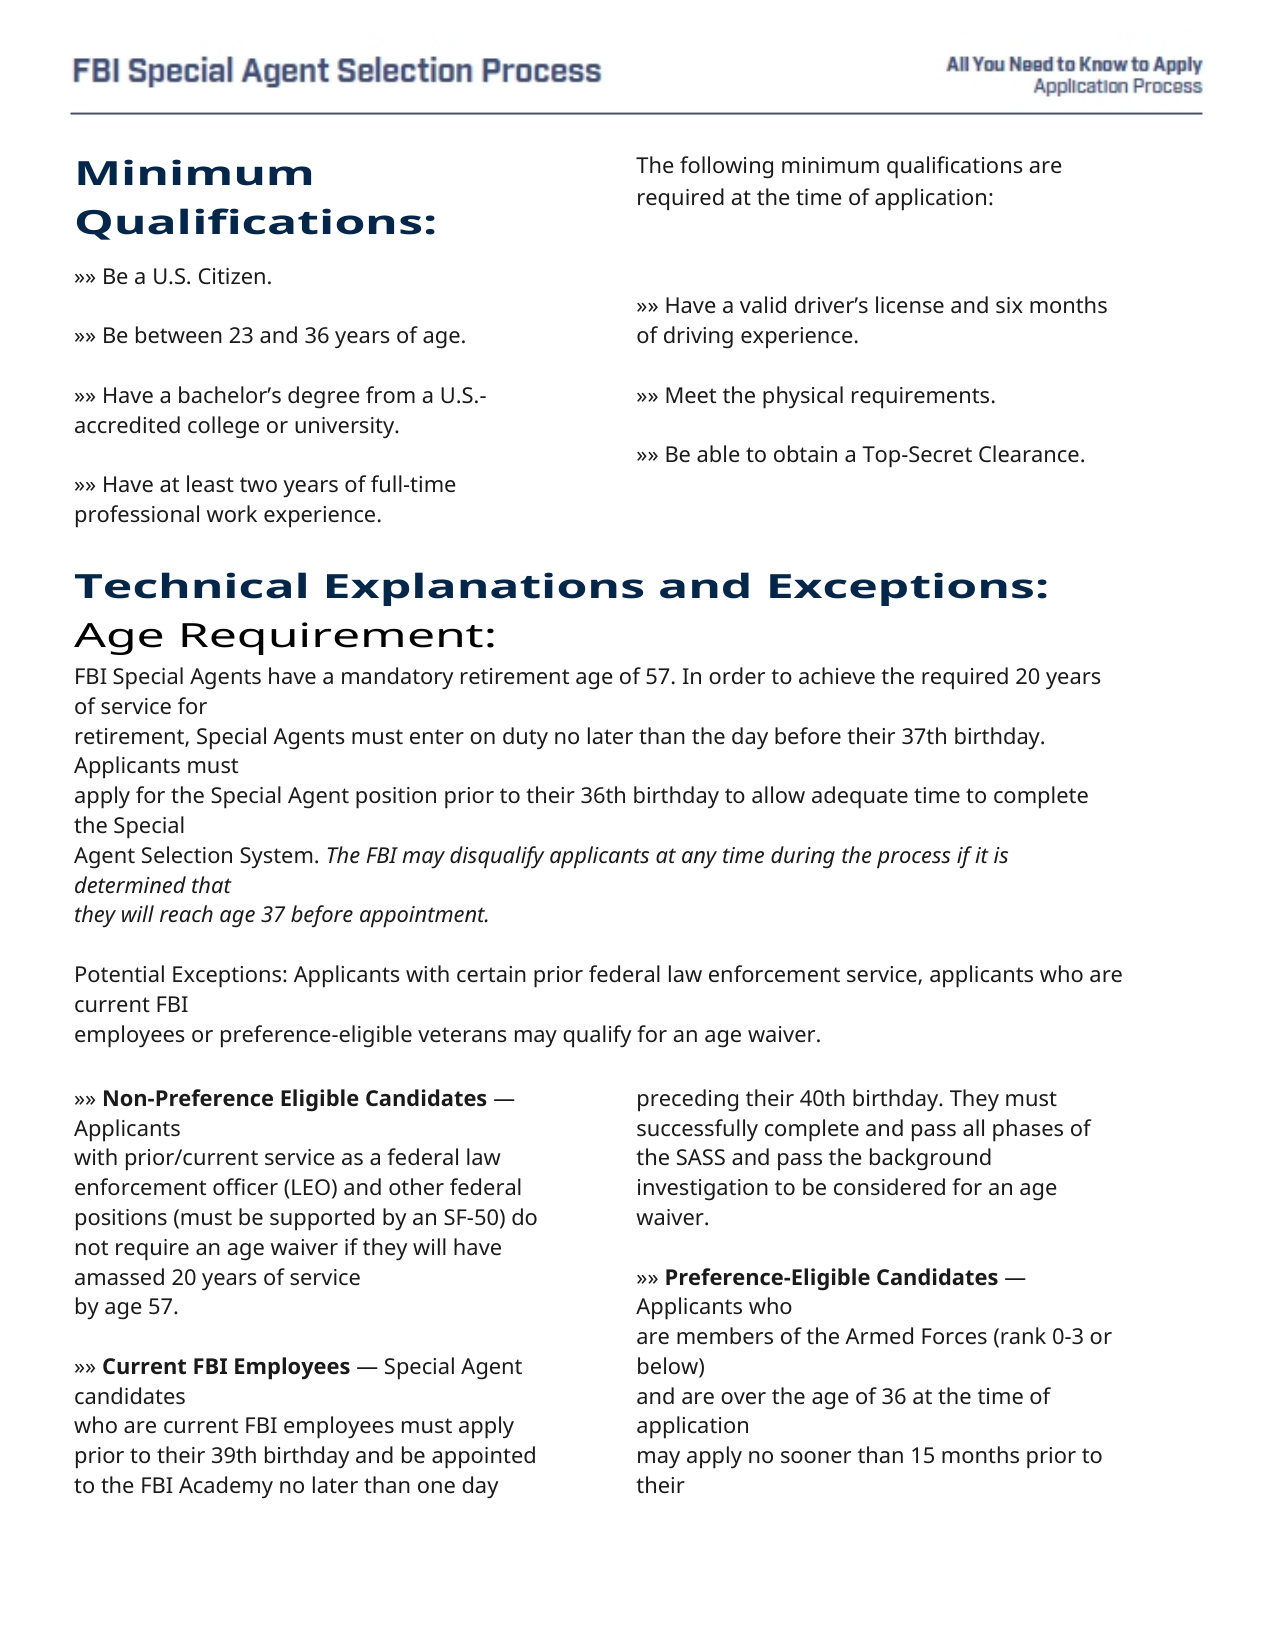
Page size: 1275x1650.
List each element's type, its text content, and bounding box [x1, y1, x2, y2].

text Technical Explanations and Exceptions: [74, 563, 1125, 608]
text who are current FBI employees must apply prior to their 39th birthday and be appointed to the FBI Academy no later than one day preceding their 40th birthday. They must successfully complete and pass all phases of the SASS and pass the background investigation to be considered for an age waiver. [74, 1410, 562, 1500]
text »» Current FBI Employees — Special Agent candidates [74, 1351, 562, 1410]
text »» Non-Preference Eligible Candidates — Applicants [74, 1083, 562, 1142]
text FBI Special Agents have a mandatory retirement age of 57. In order to achieve the required 20 years of service for [74, 661, 1125, 721]
text they will reach age 37 before appointment. [74, 899, 1125, 929]
text are members of the Armed Forces (rank 0-3 or below) [636, 1321, 1125, 1381]
text with prior/current service as a federal law enforcement officer (LEO) and other federal positions (must be supported by an SF-50) do not require an age waiver if they will have amassed 20 years of service [74, 1142, 562, 1291]
text by age 57. [74, 1291, 562, 1321]
text »» Have at least two years of full-time professional work experience. [74, 469, 562, 529]
text may apply no sooner than 15 months prior to their [636, 1440, 1125, 1500]
text employees or preference-eligible veterans may qualify for an age waiver. [74, 1018, 1125, 1048]
text »» Meet the physical requirements. [636, 380, 1125, 409]
text »» Be between 23 and 36 years of age. [74, 320, 562, 350]
text Potential Exceptions: Applicants with certain prior federal law enforcement service, applicants who are current FBI [74, 959, 1125, 1018]
text »» Have a bachelor’s degree from a U.S.-accredited college or university. [74, 380, 562, 439]
text »» Be a U.S. Citizen. [74, 261, 562, 290]
text Age Requirement: [74, 612, 1125, 657]
text »» Have a valid driver’s license and six months of driving experience. [636, 290, 1125, 350]
text retirement, Special Agents must enter on duty no later than the day before their 37th birthday. Applicants must [74, 721, 1125, 780]
text who are current FBI employees must apply prior to their 39th birthday and be appointed to the FBI Academy no later than one day preceding their 40th birthday. They must successfully complete and pass all phases of the SASS and pass the background investigation to be considered for an age waiver. [636, 1083, 1125, 1232]
text Minimum Qualifications: The following minimum qualifications are required at the time of application: [74, 150, 562, 244]
picture [0, 1, 1275, 133]
text »» Be able to obtain a Top-Secret Clearance. [636, 439, 1125, 469]
text »» Preference-Eligible Candidates — Applicants who [636, 1261, 1125, 1321]
text and are over the age of 36 at the time of application [636, 1381, 1125, 1440]
text Agent Selection System. The FBI may disqualify applicants at any time during the process if it is determined that [74, 840, 1125, 899]
text Minimum Qualifications: The following minimum qualifications are required at the time of application: [636, 150, 1125, 212]
text apply for the Special Agent position prior to their 36th birthday to allow adequate time to complete the Special [74, 780, 1125, 840]
